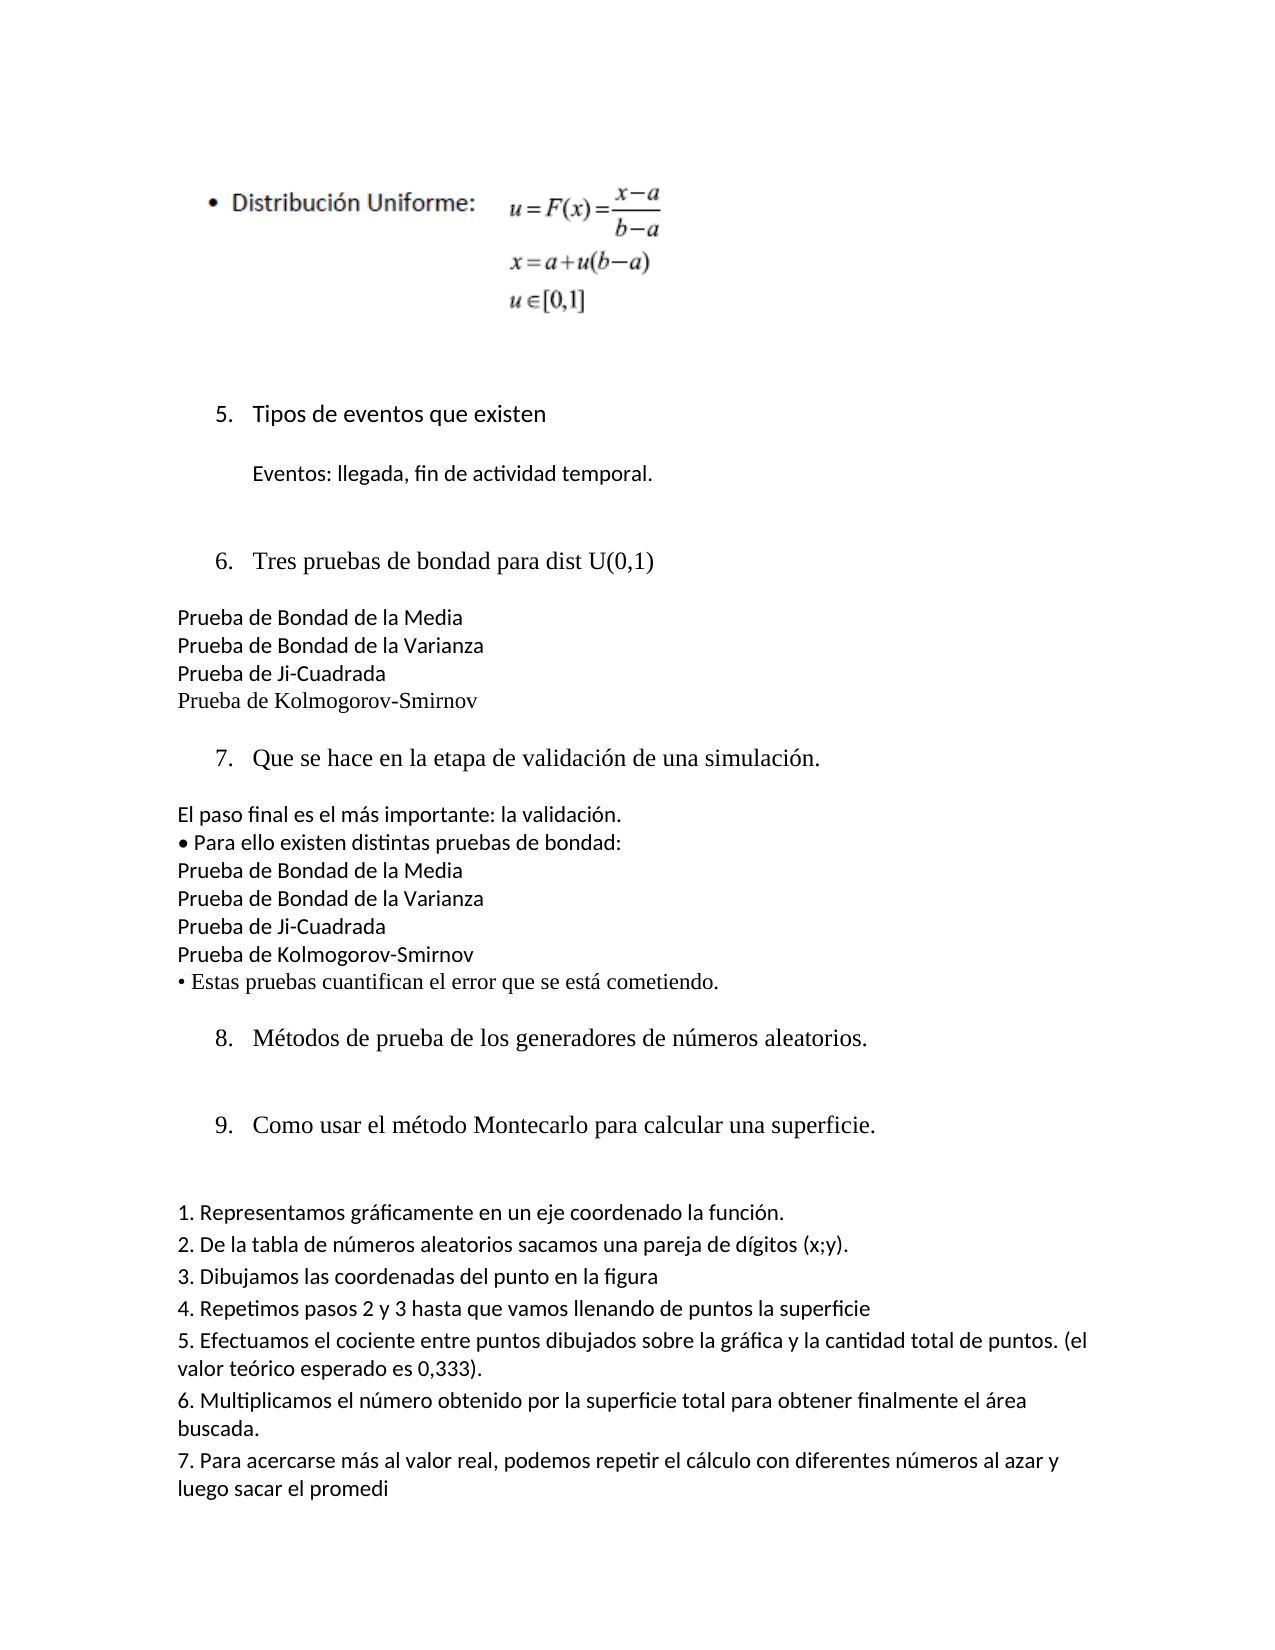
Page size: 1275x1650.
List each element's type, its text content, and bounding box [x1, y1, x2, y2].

text Prueba de Ji-Cuadrada [177, 912, 1098, 940]
list Métodos de prueba de los generadores de números aleatorios. [215, 1023, 1098, 1052]
list Como usar el método Montecarlo para calcular una superficie. [215, 1110, 1098, 1138]
text El paso final es el más importante: la validación. [177, 800, 1098, 828]
text Prueba de Ji-Cuadrada [177, 659, 1098, 688]
text Prueba de Kolmogorov-Smirnov [177, 940, 1098, 968]
text • Estas pruebas cuantifican el error que se está cometiendo. [177, 968, 1098, 995]
text • Para ello existen distintas pruebas de bondad: [177, 828, 1098, 856]
list Tres pruebas de bondad para dist U(0,1) [215, 546, 1098, 575]
text 7. Para acercarse más al valor real, podemos repetir el cálculo con diferentes números al azar y luego sacar el promedi [177, 1446, 1098, 1502]
list Que se hace en la etapa de validación de una simulación. [215, 743, 1098, 771]
list Tipos de eventos que existen [215, 398, 1098, 428]
text Prueba de Bondad de la Media [177, 856, 1098, 884]
text Eventos: llegada, fin de actividad temporal. [252, 459, 1098, 487]
text 2. De la tabla de números aleatorios sacamos una pareja de dígitos (x;y). [177, 1230, 1098, 1258]
text Prueba de Bondad de la Varianza [177, 884, 1098, 912]
text 5. Efectuamos el cociente entre puntos dibujados sobre la gráfica y la cantidad total de puntos. (el valor teórico esperado es 0,333). [177, 1326, 1098, 1382]
text Prueba de Bondad de la Varianza [177, 632, 1098, 659]
text 4. Repetimos pasos 2 y 3 hasta que vamos llenando de puntos la superficie [177, 1294, 1098, 1322]
text 6. Multiplicamos el número obtenido por la superficie total para obtener finalmente el área buscada. [177, 1386, 1098, 1442]
text 3. Dibujamos las coordenadas del punto en la figura [177, 1262, 1098, 1290]
text Prueba de Bondad de la Media [177, 603, 1098, 632]
text Prueba de Kolmogorov-Smirnov [177, 688, 1098, 714]
picture [177, 147, 717, 337]
text 1. Representamos gráficamente en un eje coordenado la función. [177, 1198, 1098, 1226]
